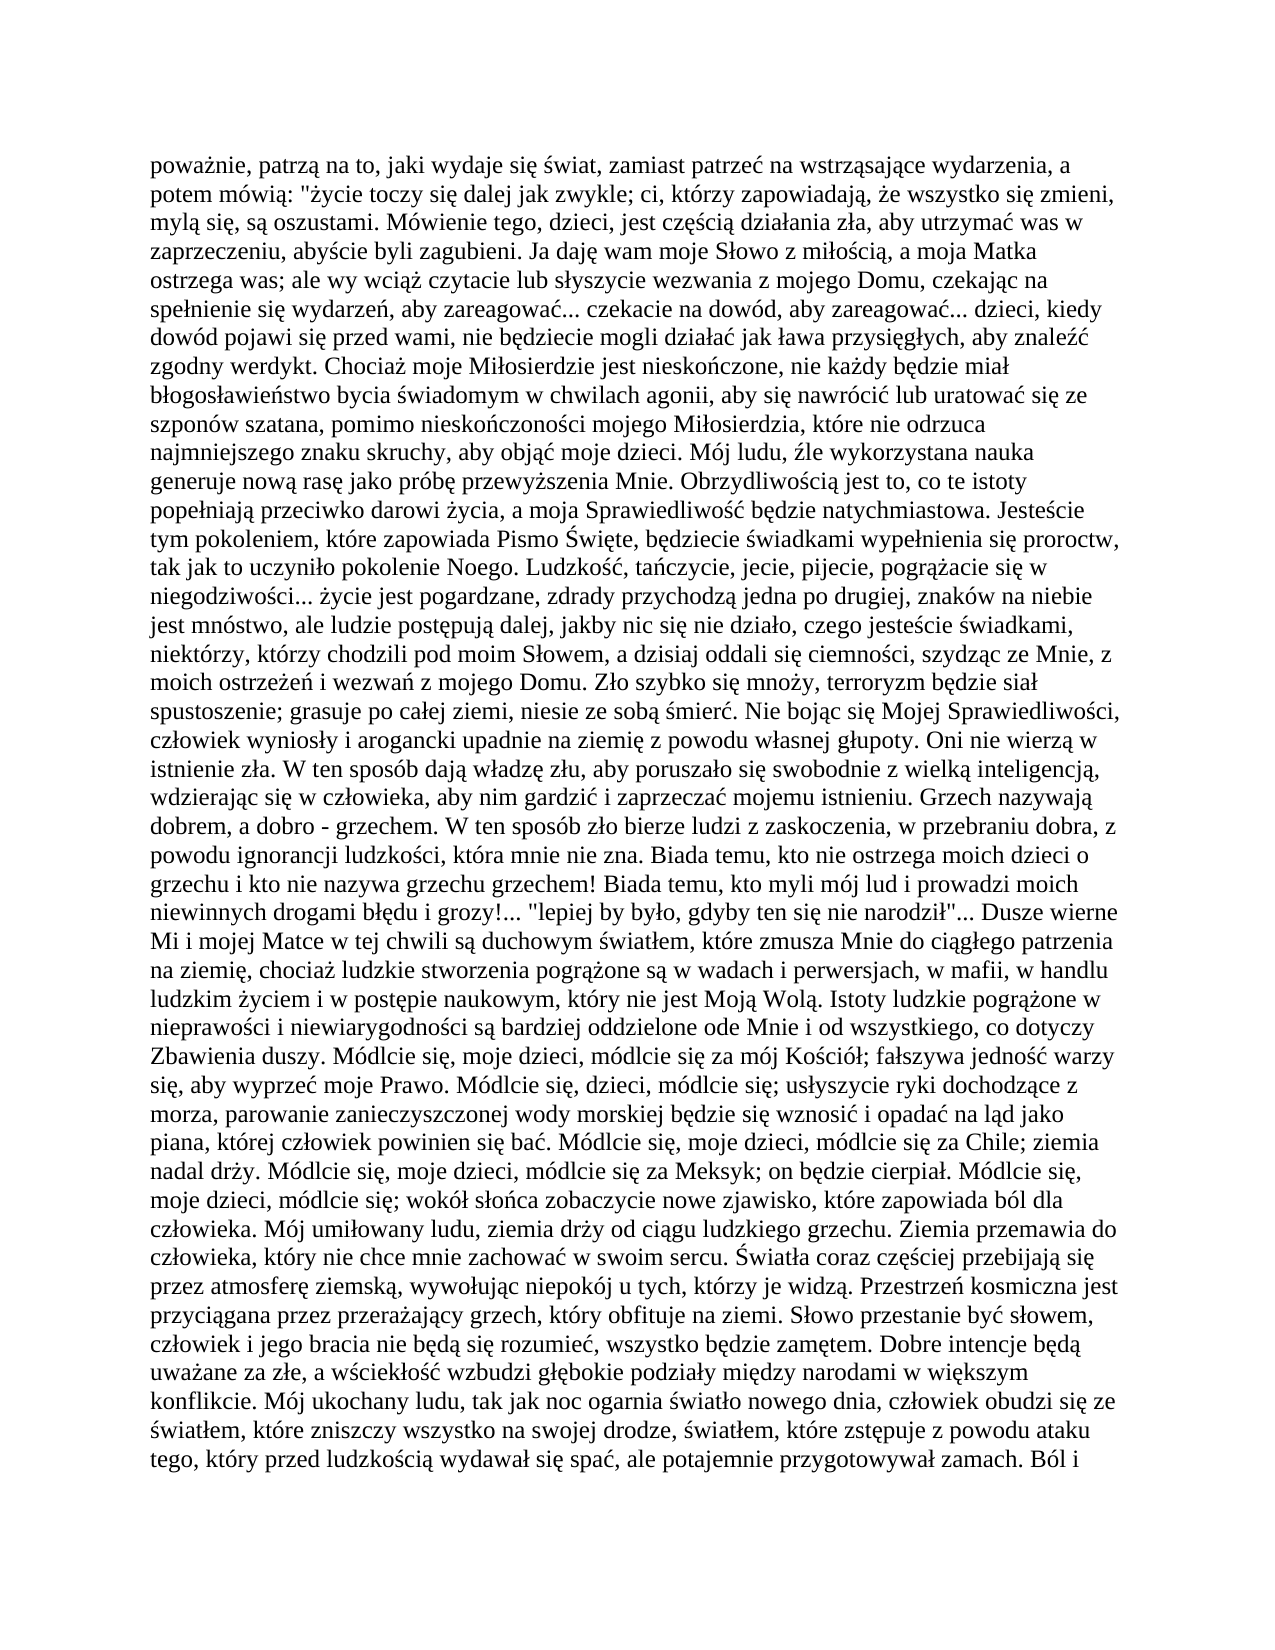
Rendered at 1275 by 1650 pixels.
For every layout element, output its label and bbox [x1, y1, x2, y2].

text [150, 150, 1125, 1472]
